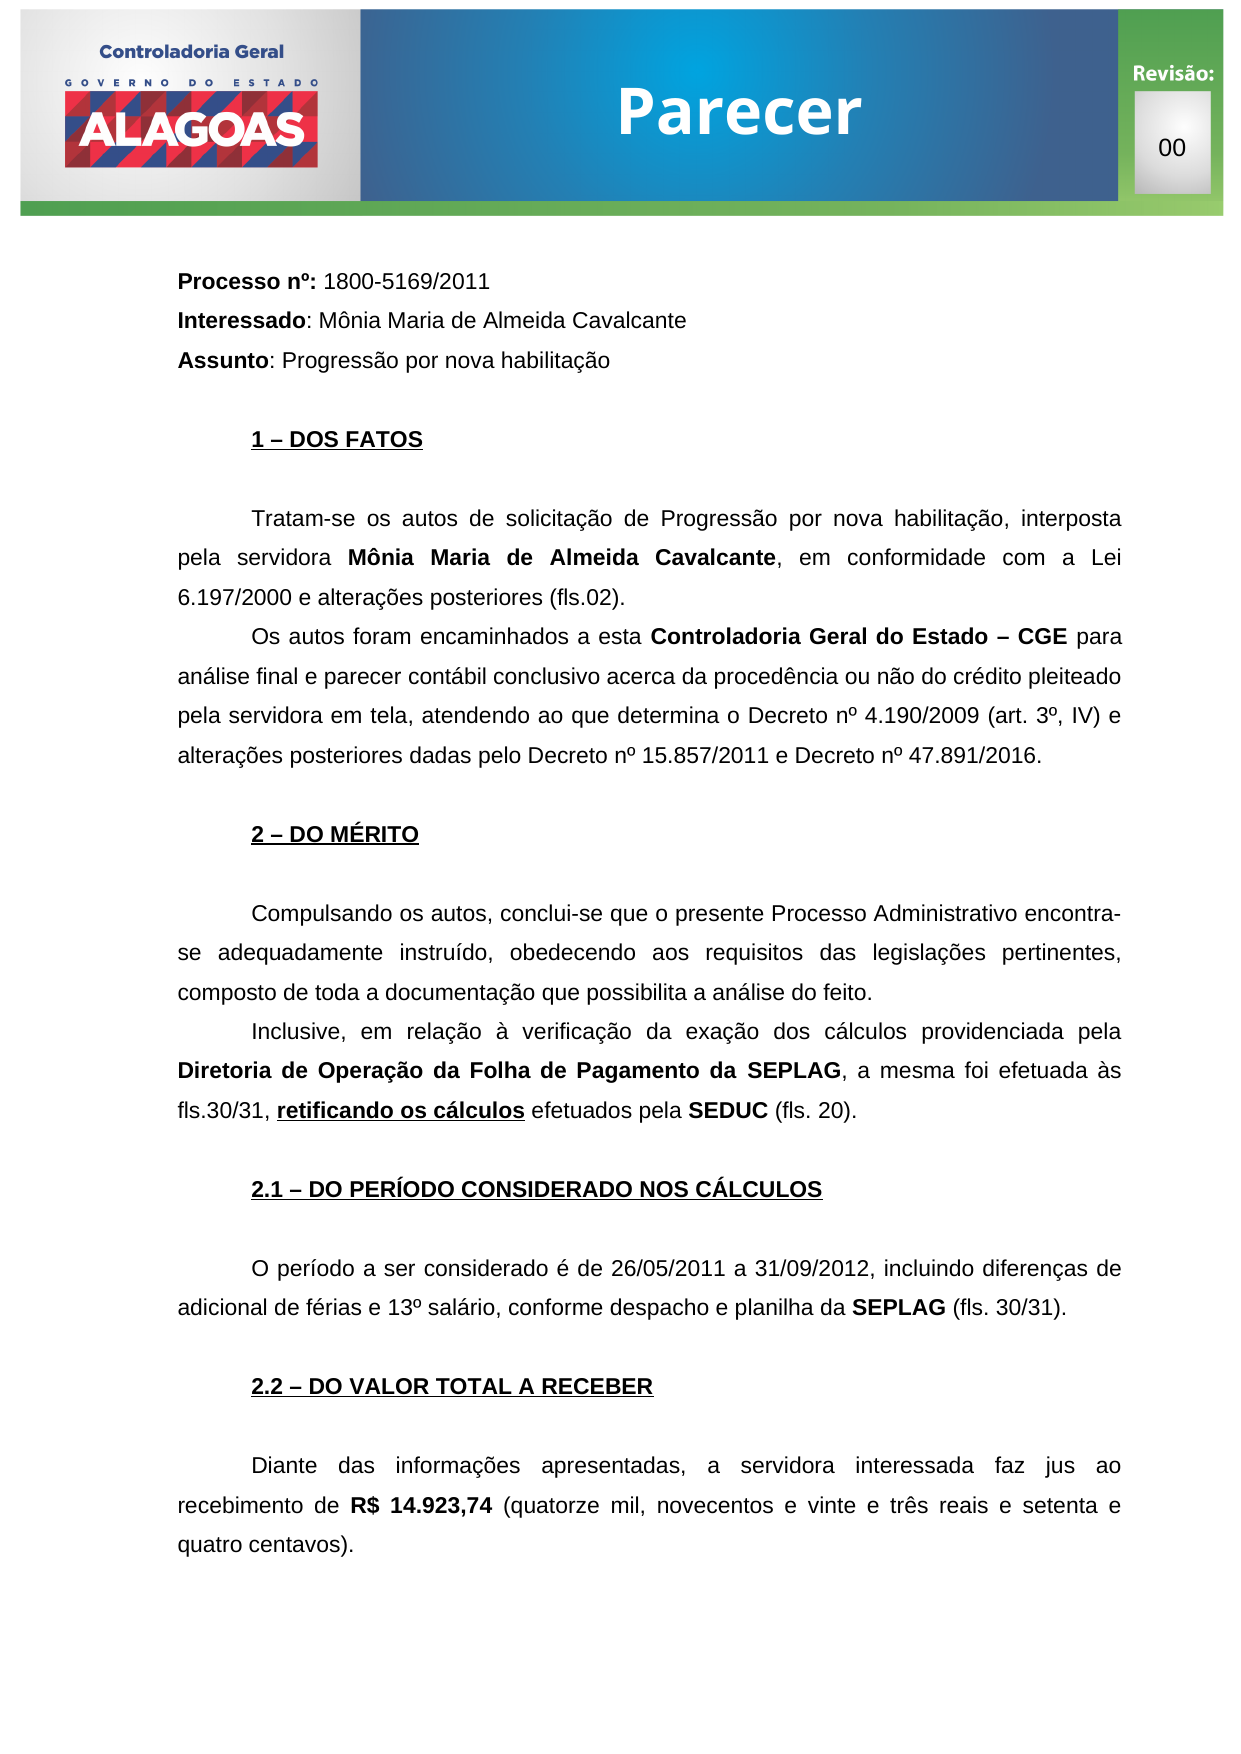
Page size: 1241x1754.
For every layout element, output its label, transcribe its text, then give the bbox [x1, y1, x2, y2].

text Tratam-se os autos de solicitação de Progressão por nova habilitação, interposta pela servidora Mônia Maria de Almeida Cavalcante, em conformidade com a Lei 6.197/2000 e alterações posteriores (fls.02). [177, 505, 1122, 610]
text 1 – DOS FATOS [177, 426, 1122, 452]
text Inclusive, em relação à verificação da exação dos cálculos providenciada pela Diretoria de Operação da Folha de Pagamento da SEPLAG, a mesma foi efetuada às fls.30/31, retificando os cálculos efetuados pela SEDUC (fls. 20). [177, 1018, 1122, 1123]
text Os autos foram encaminhados a esta Controladoria Geral do Estado – CGE para análise final e parecer contábil conclusivo acerca da procedência ou não do crédito pleiteado pela servidora em tela, atendendo ao que determina o Decreto nº 4.190/2009 (art. 3º, IV) e alterações posteriores dadas pelo Decreto nº 15.857/2011 e Decreto nº 47.891/2016. [177, 623, 1122, 768]
text Assunto: Progressão por nova habilitação [177, 347, 1122, 373]
text Diante das informações apresentadas, a servidora interessada faz jus ao recebimento de R$ 14.923,74 (quatorze mil, novecentos e vinte e três reais e setenta e quatro centavos). [177, 1452, 1122, 1557]
text Processo nº: 1800-5169/2011 [177, 268, 1122, 294]
text Interessado: Mônia Maria de Almeida Cavalcante [177, 307, 1122, 334]
text 2.1 – DO PERÍODO CONSIDERADO NOS CÁLCULOS [177, 1176, 1122, 1202]
picture [20, 9, 1224, 216]
text 2 – DO MÉRITO [177, 821, 1122, 847]
text 2.2 – DO VALOR TOTAL A RECEBER [177, 1373, 1122, 1399]
text O período a ser considerado é de 26/05/2011 a 31/09/2012, incluindo diferenças de adicional de férias e 13º salário, conforme despacho e planilha da SEPLAG (fls. 30/31). [177, 1255, 1122, 1321]
text Compulsando os autos, conclui-se que o presente Processo Administrativo encontra-se adequadamente instruído, obedecendo aos requisitos das legislações pertinentes, composto de toda a documentação que possibilita a análise do feito. [177, 899, 1122, 1005]
